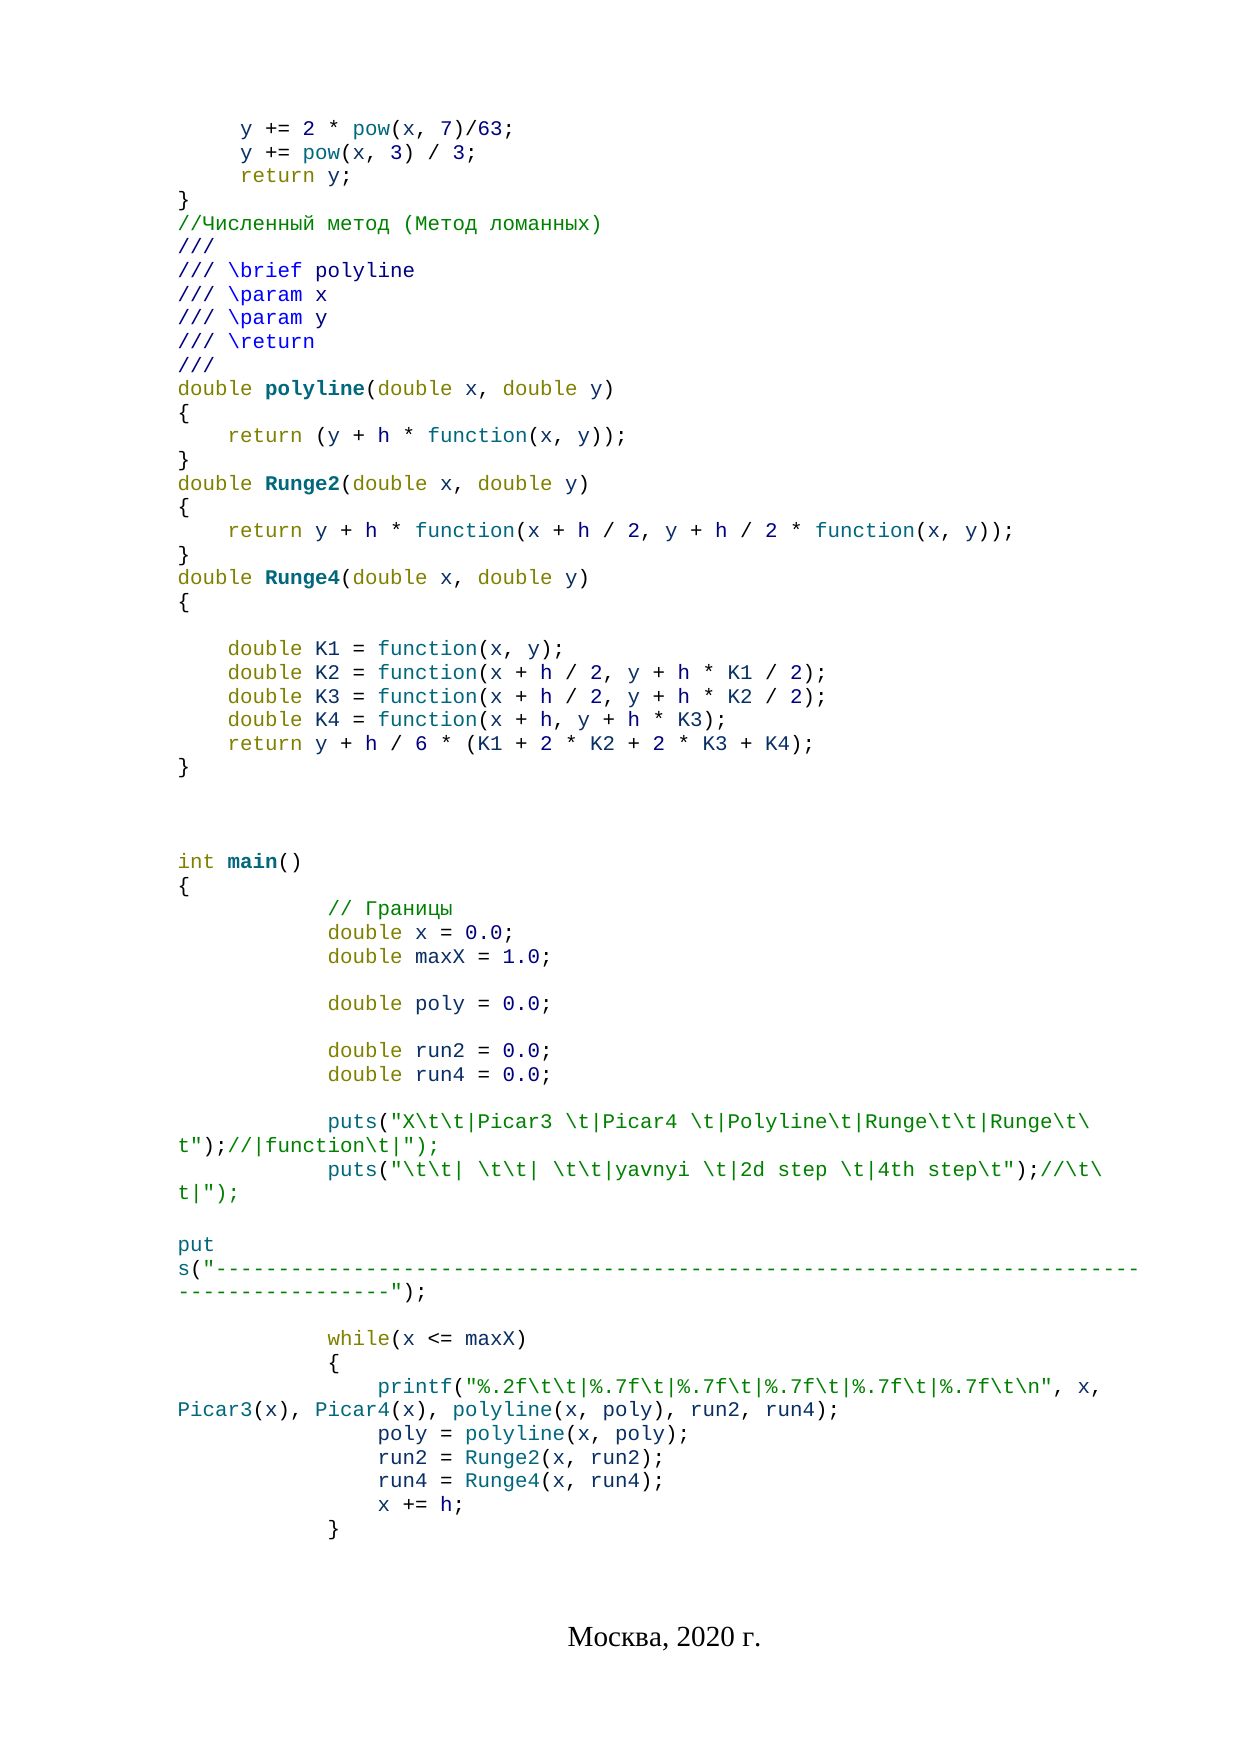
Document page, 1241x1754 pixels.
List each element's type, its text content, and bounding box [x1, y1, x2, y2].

text while(x <= maxX) [177, 1328, 1152, 1352]
text x += h; [177, 1494, 1152, 1518]
text /// [177, 236, 1152, 260]
text return (y + h * function(x, y)); [177, 426, 1152, 449]
text } [177, 449, 1152, 473]
text //Численный метод (Метод ломанных) [177, 213, 1152, 236]
text } [177, 1518, 1152, 1541]
text double run2 = 0.0; [177, 1040, 1152, 1064]
text { [177, 875, 1152, 898]
text poly = polyline(x, poly); [177, 1423, 1152, 1447]
text // Границы [177, 898, 1152, 922]
text return y + h * function(x + h / 2, y + h / 2 * function(x, y)); [177, 520, 1152, 544]
text double K1 = function(x, y); [177, 638, 1152, 662]
text double K3 = function(x + h / 2, y + h * K2 / 2); [177, 686, 1152, 709]
text /// \brief polyline [177, 260, 1152, 284]
text double x = 0.0; [177, 922, 1152, 946]
text int main() [177, 851, 1152, 875]
text } [177, 544, 1152, 567]
text y += pow(x, 3) / 3; [177, 142, 1152, 165]
text } [177, 189, 1152, 213]
text { [177, 402, 1152, 426]
text printf("%.2f\t\t|%.7f\t|%.7f\t|%.7f\t|%.7f\t|%.7f\t\n", x, Picar3(x), Picar4(x), polyline(x, poly), run2, run4); [177, 1376, 1152, 1423]
text double poly = 0.0; [177, 993, 1152, 1017]
text double Runge2(double x, double y) [177, 473, 1152, 496]
text double run4 = 0.0; [177, 1064, 1152, 1088]
text double Runge4(double x, double y) [177, 567, 1152, 591]
text double maxX = 1.0; [177, 946, 1152, 969]
text puts("\t\t| \t\t| \t\t|yavnyi \t|2d step \t|4th step\t");//\t\t|"); [177, 1158, 1152, 1206]
text double K2 = function(x + h / 2, y + h * K1 / 2); [177, 662, 1152, 686]
text /// \return [177, 331, 1152, 354]
text } [177, 757, 1152, 780]
text /// \param y [177, 307, 1152, 331]
text double K4 = function(x + h, y + h * K3); [177, 709, 1152, 733]
text { [177, 591, 1152, 615]
text { [177, 496, 1152, 520]
text return y + h / 6 * (K1 + 2 * K2 + 2 * K3 + K4); [177, 733, 1152, 757]
text /// \param x [177, 284, 1152, 307]
text puts("-------------------------------------------------------------------------------------------"); [177, 1206, 1152, 1305]
text run2 = Runge2(x, run2); [177, 1447, 1152, 1470]
text double polyline(double x, double y) [177, 378, 1152, 402]
text y += 2 * pow(x, 7)/63; [177, 118, 1152, 142]
text run4 = Runge4(x, run4); [177, 1470, 1152, 1494]
text { [177, 1352, 1152, 1376]
text puts("X\t\t|Picar3 \t|Picar4 \t|Polyline\t|Runge\t\t|Runge\t\t");//|function\t|"); [177, 1111, 1152, 1158]
text return y; [177, 165, 1152, 189]
text /// [177, 354, 1152, 378]
